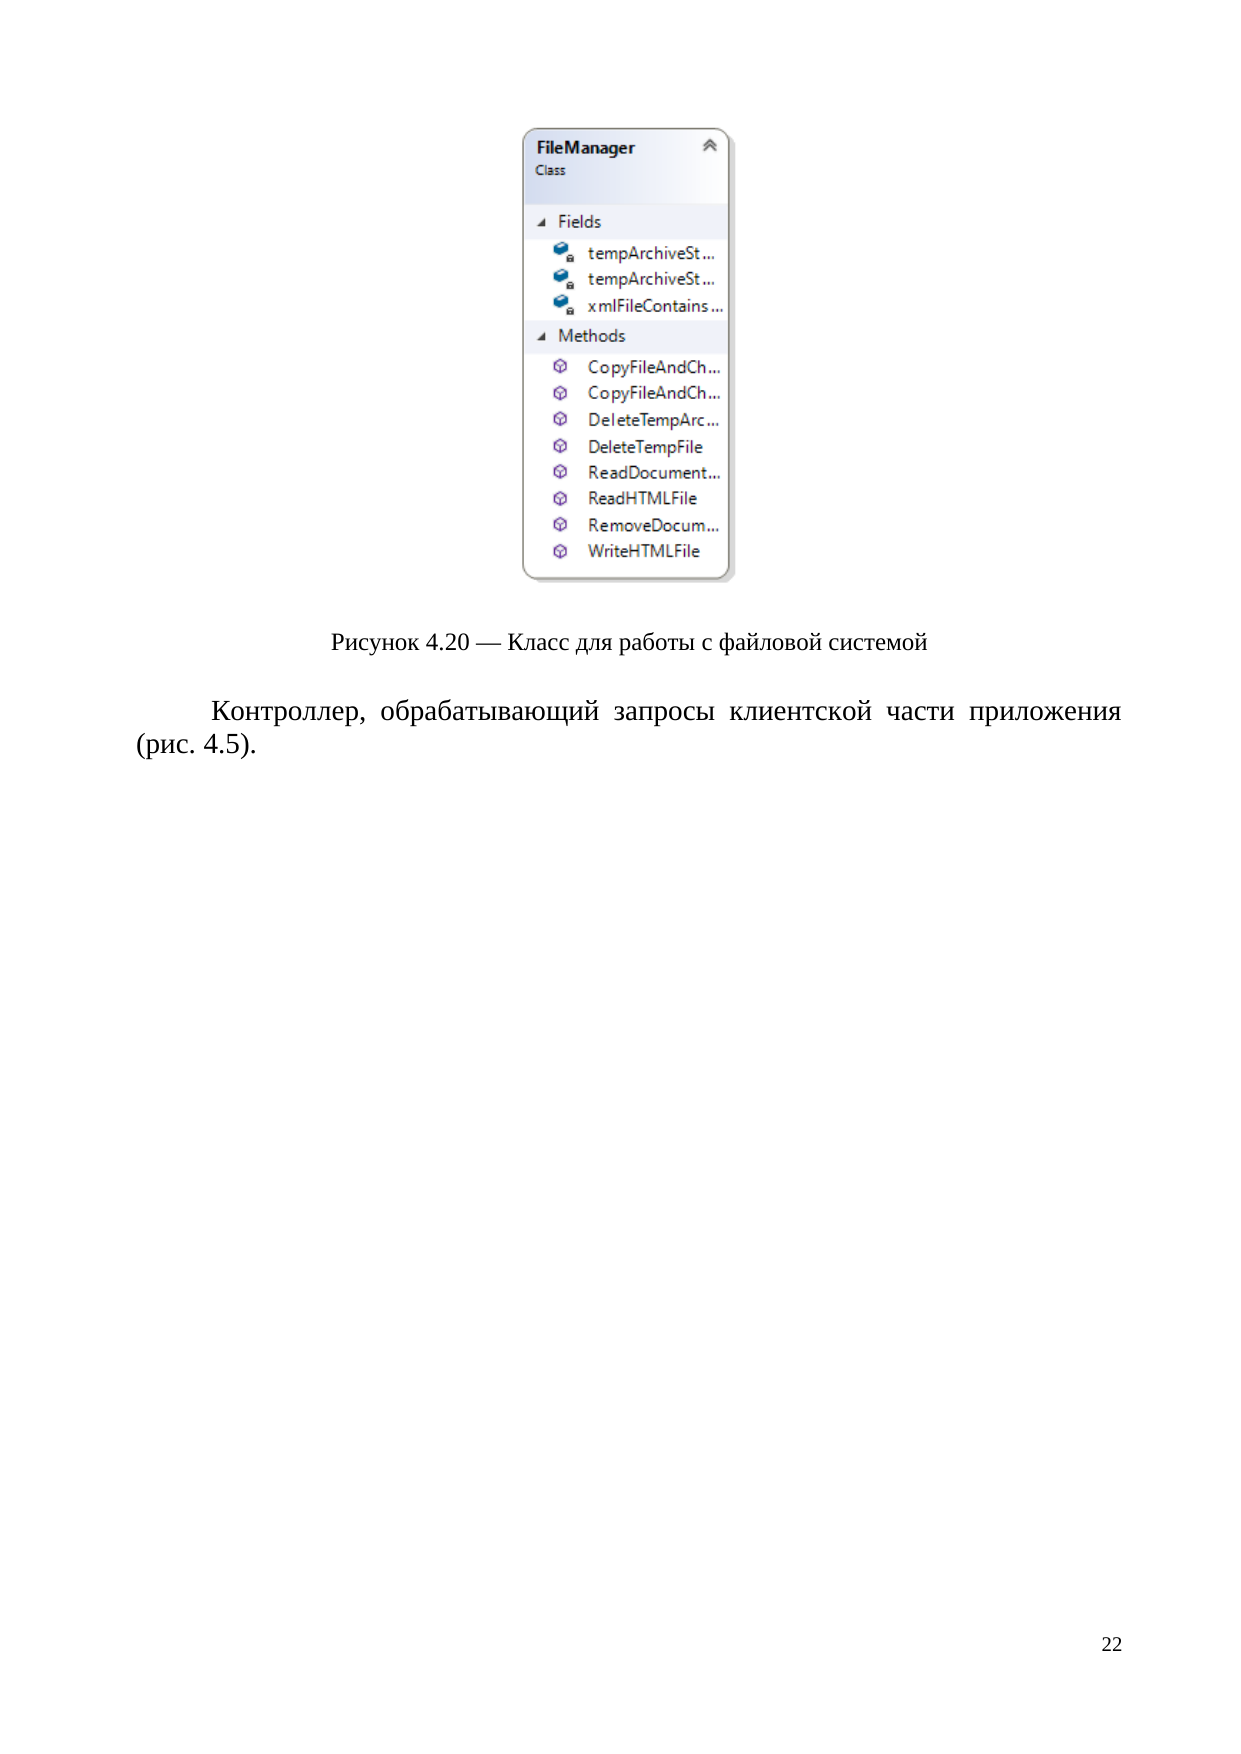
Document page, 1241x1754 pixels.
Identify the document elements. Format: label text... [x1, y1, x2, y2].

text Контроллер, обрабатывающий запросы клиентской части приложения (рис. 4.5). [136, 693, 1122, 760]
picture [514, 122, 744, 590]
